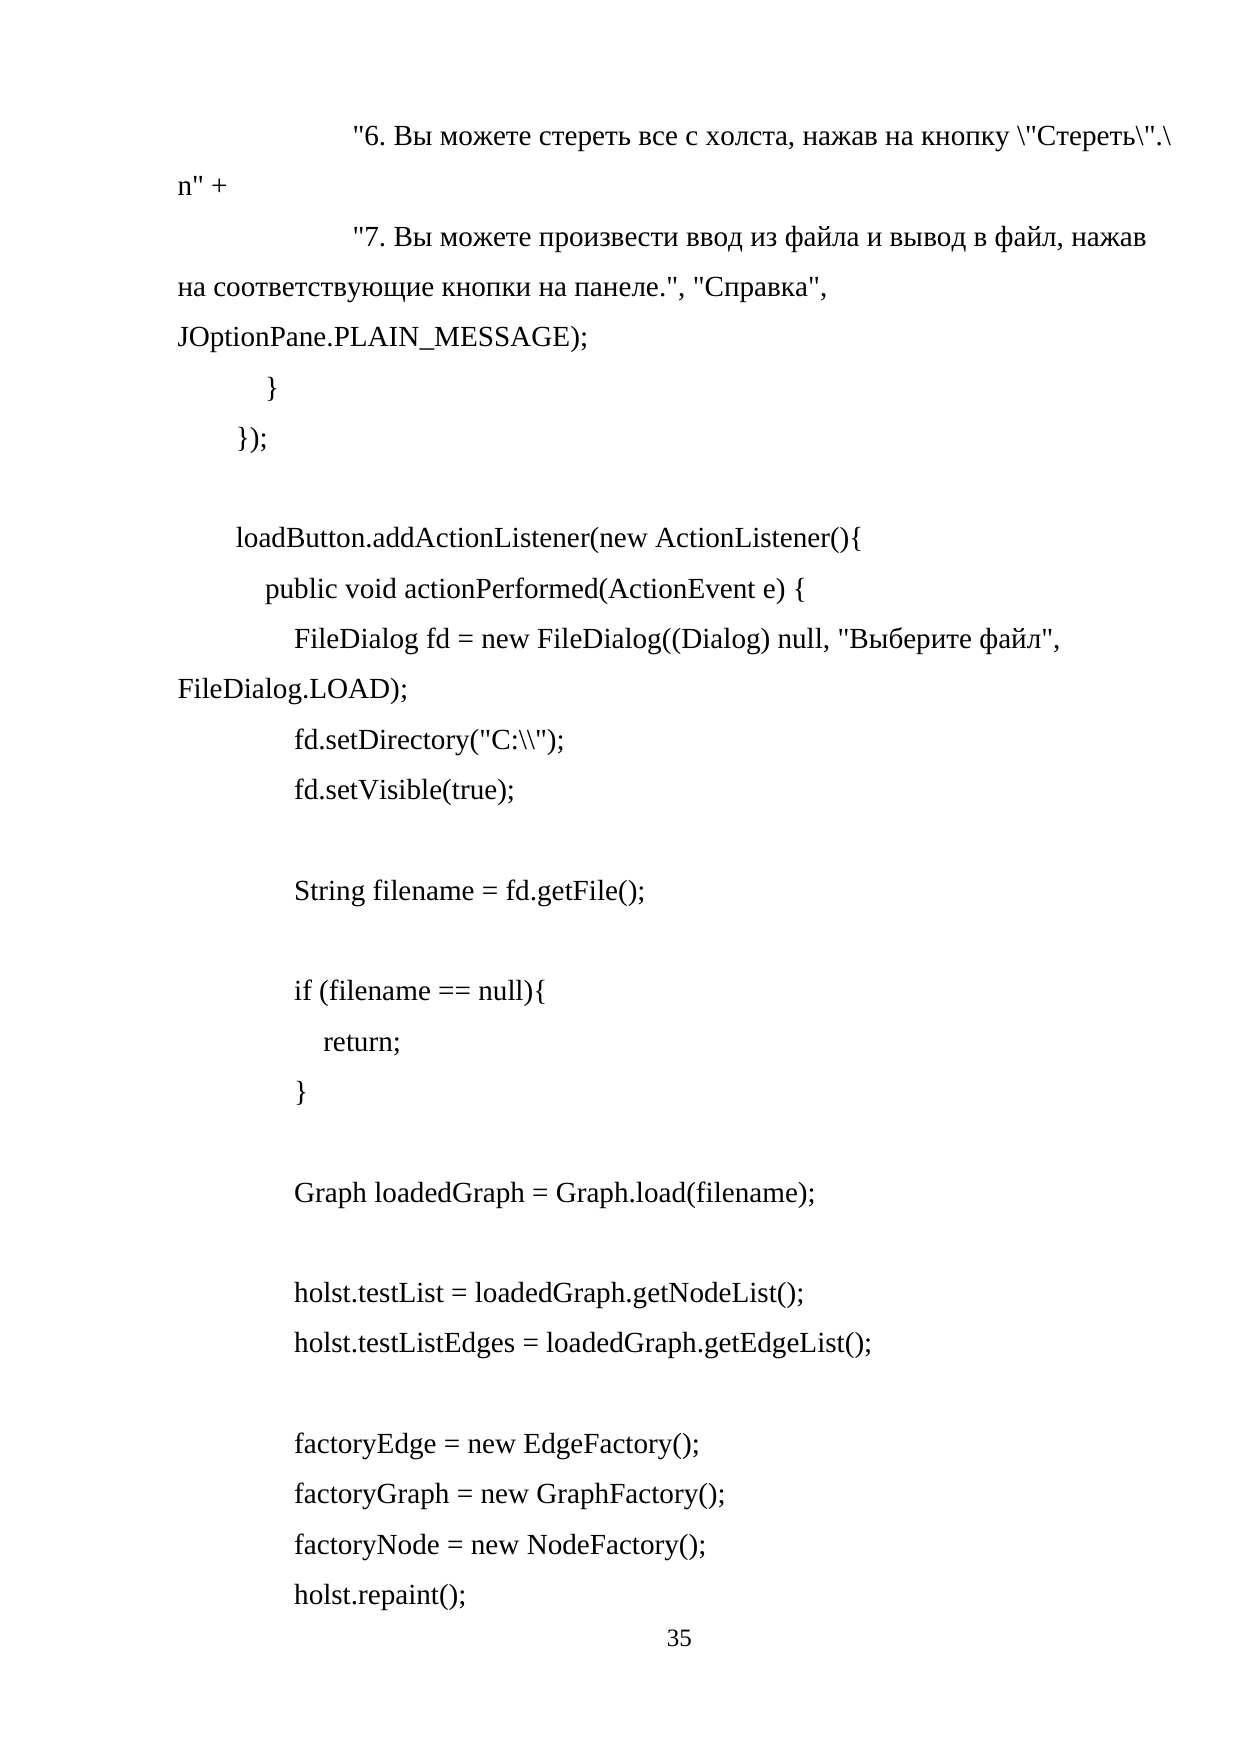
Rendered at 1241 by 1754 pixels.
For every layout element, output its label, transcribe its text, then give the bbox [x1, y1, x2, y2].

text loadButton.addActionListener(new ActionListener(){ [177, 521, 1181, 554]
text String filename = fd.getFile(); [177, 873, 1181, 906]
text return; [177, 1024, 1181, 1057]
text factoryGraph = new GraphFactory(); [177, 1477, 1181, 1510]
text public void actionPerformed(ActionEvent e) { [177, 571, 1181, 604]
text holst.testListEdges = loadedGraph.getEdgeList(); [177, 1326, 1181, 1359]
text } [177, 1074, 1181, 1108]
text "6. Вы можете стереть все с холста, нажав на кнопку \"Стереть\".\n" + [177, 118, 1181, 202]
text fd.setVisible(true); [177, 772, 1181, 806]
text Graph loadedGraph = Graph.load(filename); [177, 1175, 1181, 1208]
text }); [177, 420, 1181, 453]
text holst.testList = loadedGraph.getNodeList(); [177, 1275, 1181, 1309]
text factoryEdge = new EdgeFactory(); [177, 1426, 1181, 1460]
text fd.setDirectory("C:\\"); [177, 722, 1181, 755]
text holst.repaint(); [177, 1577, 1181, 1611]
text } [177, 370, 1181, 403]
text factoryNode = new NodeFactory(); [177, 1527, 1181, 1560]
text FileDialog fd = new FileDialog((Dialog) null, "Выберите файл", FileDialog.LOAD); [177, 621, 1181, 705]
text "7. Вы можете произвести ввод из файла и вывод в файл, нажав на соответствующие кнопки на панеле.", "Справка", JOptionPane.PLAIN_MESSAGE); [177, 219, 1181, 353]
text if (filename == null){ [177, 973, 1181, 1007]
